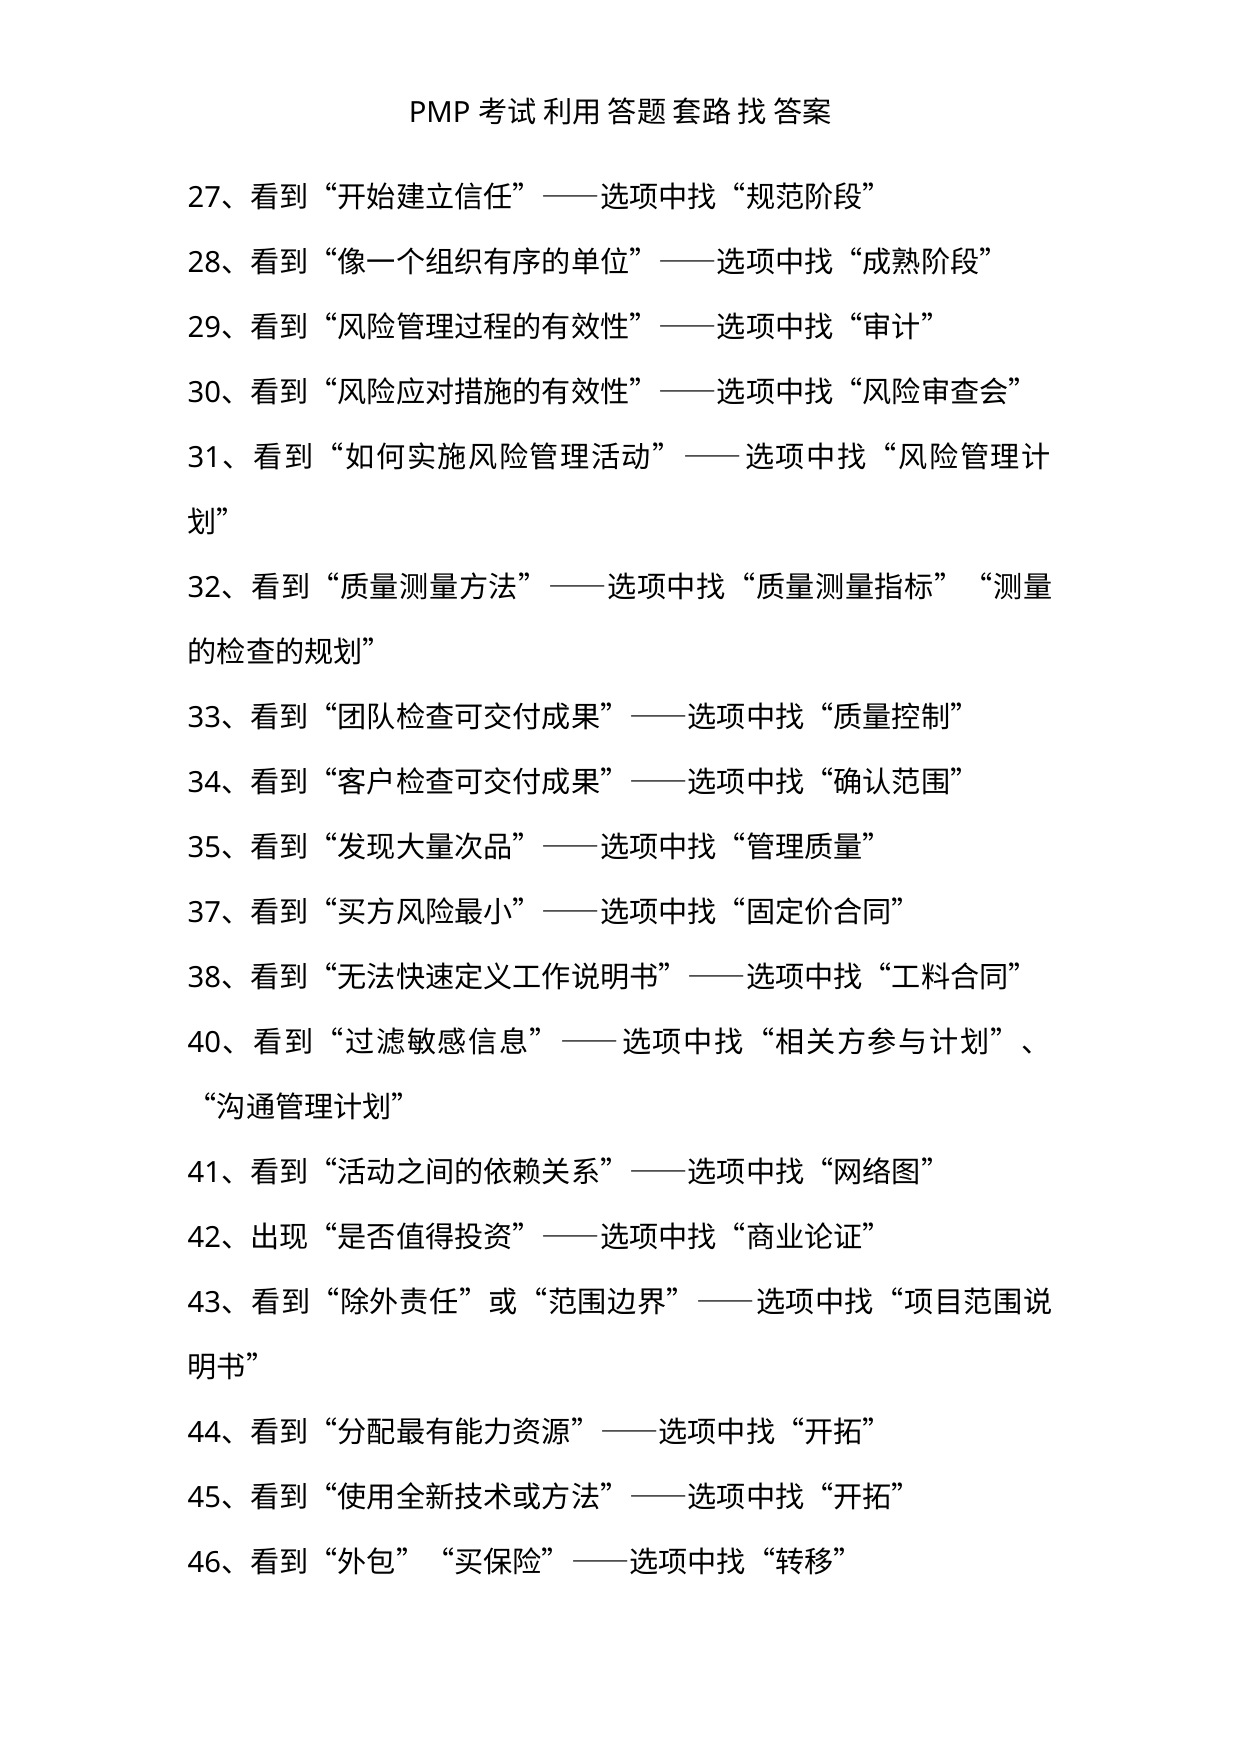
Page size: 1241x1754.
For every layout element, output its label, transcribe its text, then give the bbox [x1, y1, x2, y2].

text 45、看到“使用全新技术或方法”——选项中找“开拓” [187, 1462, 1053, 1527]
text 42、出现“是否值得投资”——选项中找“商业论证” [187, 1202, 1053, 1267]
text 33、看到“团队检查可交付成果”——选项中找“质量控制” [187, 682, 1053, 747]
text 41、看到“活动之间的依赖关系”——选项中找“网络图” [187, 1137, 1053, 1202]
text 32、看到“质量测量方法”——选项中找“质量测量指标”“测量的检查的规划” [187, 552, 1053, 682]
text 34、看到“客户检查可交付成果”——选项中找“确认范围” [187, 747, 1053, 812]
text 44、看到“分配最有能力资源”——选项中找“开拓” [187, 1397, 1053, 1462]
text 43、看到“除外责任”或“范围边界”——选项中找“项目范围说明书” [187, 1267, 1053, 1397]
text 38、看到“无法快速定义工作说明书”——选项中找“工料合同” [187, 942, 1053, 1007]
text 28、看到“像一个组织有序的单位”——选项中找“成熟阶段” [187, 227, 1053, 292]
text 40、看到“过滤敏感信息”——选项中找“相关方参与计划”、“沟通管理计划” [187, 1007, 1053, 1137]
text 30、看到“风险应对措施的有效性”——选项中找“风险审查会” [187, 357, 1053, 422]
text 35、看到“发现大量次品”——选项中找“管理质量” [187, 812, 1053, 877]
text 29、看到“风险管理过程的有效性”——选项中找“审计” [187, 292, 1053, 357]
text 27、看到“开始建立信任”——选项中找“规范阶段” [187, 162, 1053, 227]
text 37、看到“买方风险最小”——选项中找“固定价合同” [187, 877, 1053, 942]
text 46、看到“外包”“买保险”——选项中找“转移” [187, 1527, 1053, 1592]
text 31、看到“如何实施风险管理活动”——选项中找“风险管理计划” [187, 422, 1053, 552]
